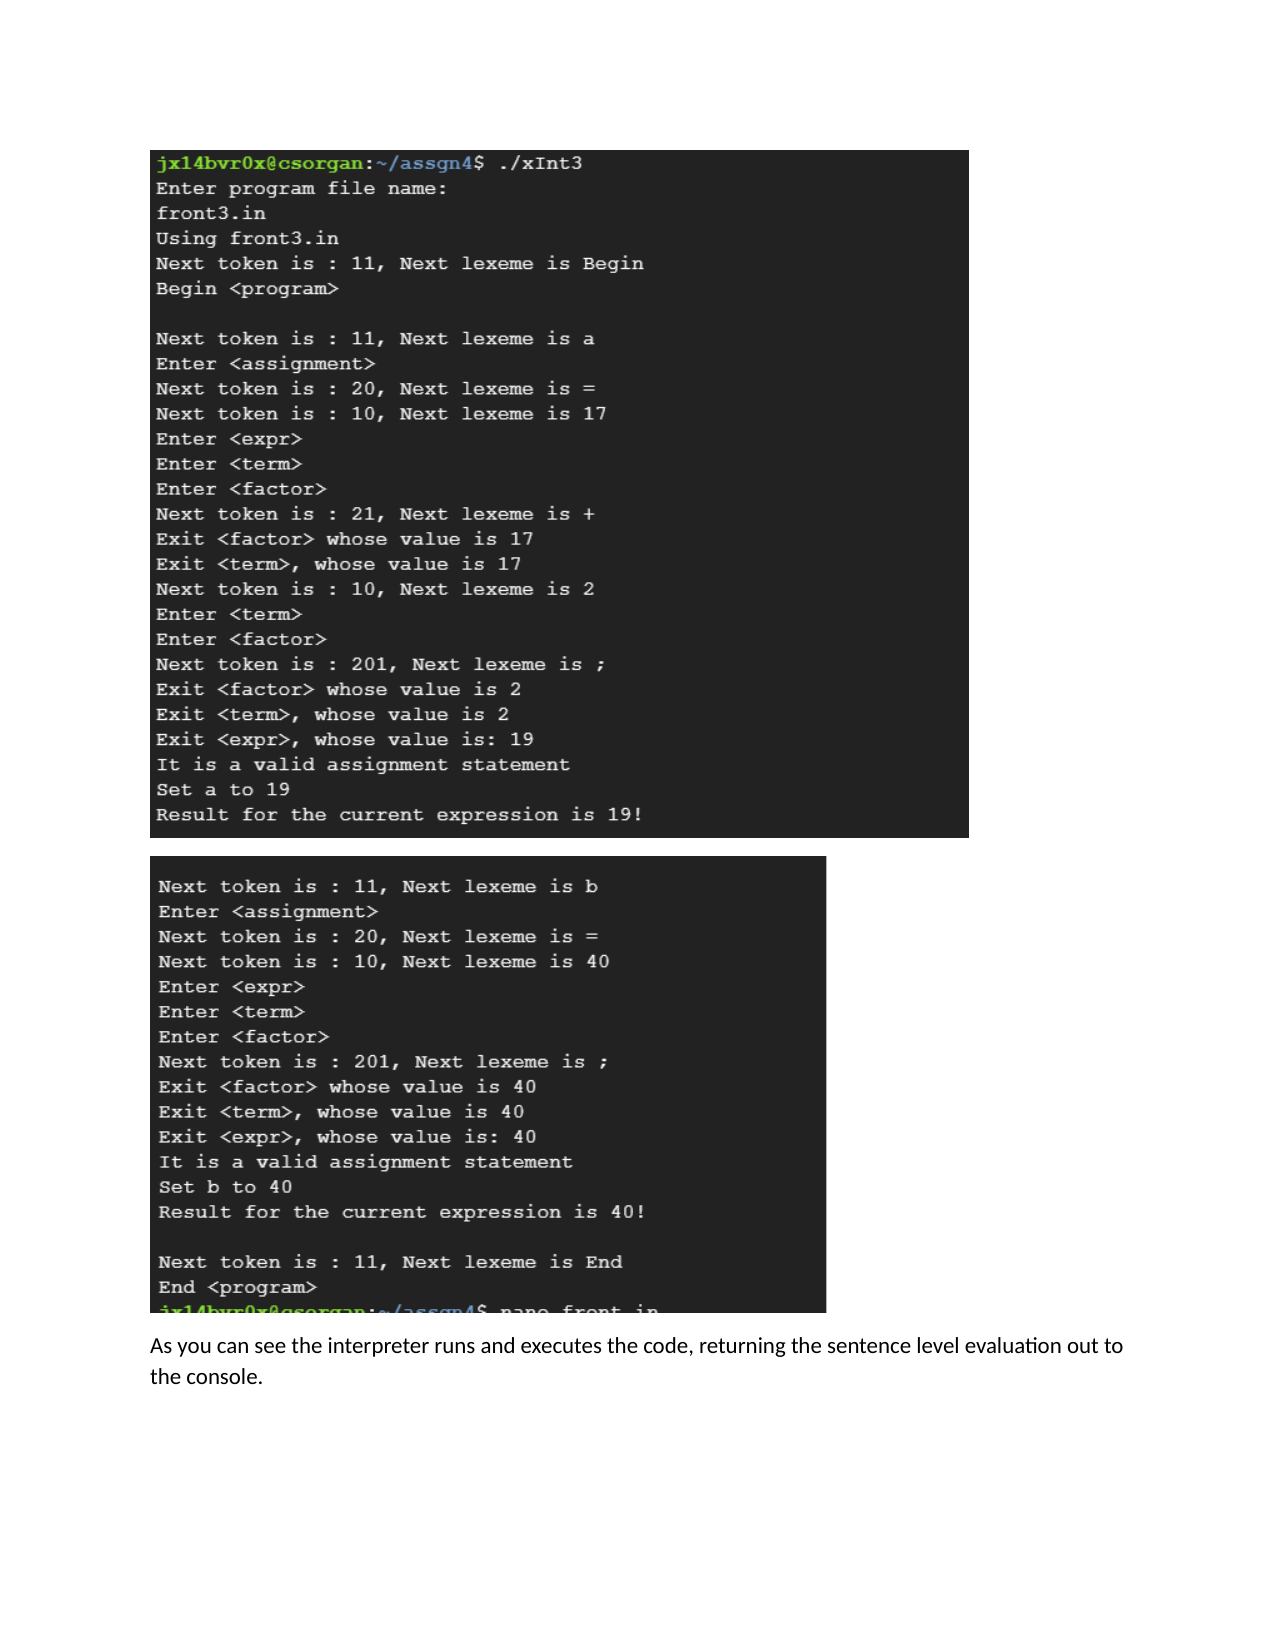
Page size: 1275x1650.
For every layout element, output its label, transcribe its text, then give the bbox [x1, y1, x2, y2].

picture [150, 150, 969, 838]
picture [150, 856, 827, 1313]
text As you can see the interpreter runs and executes the code, returning the sentence level evaluation out to the console. [150, 1332, 1125, 1390]
